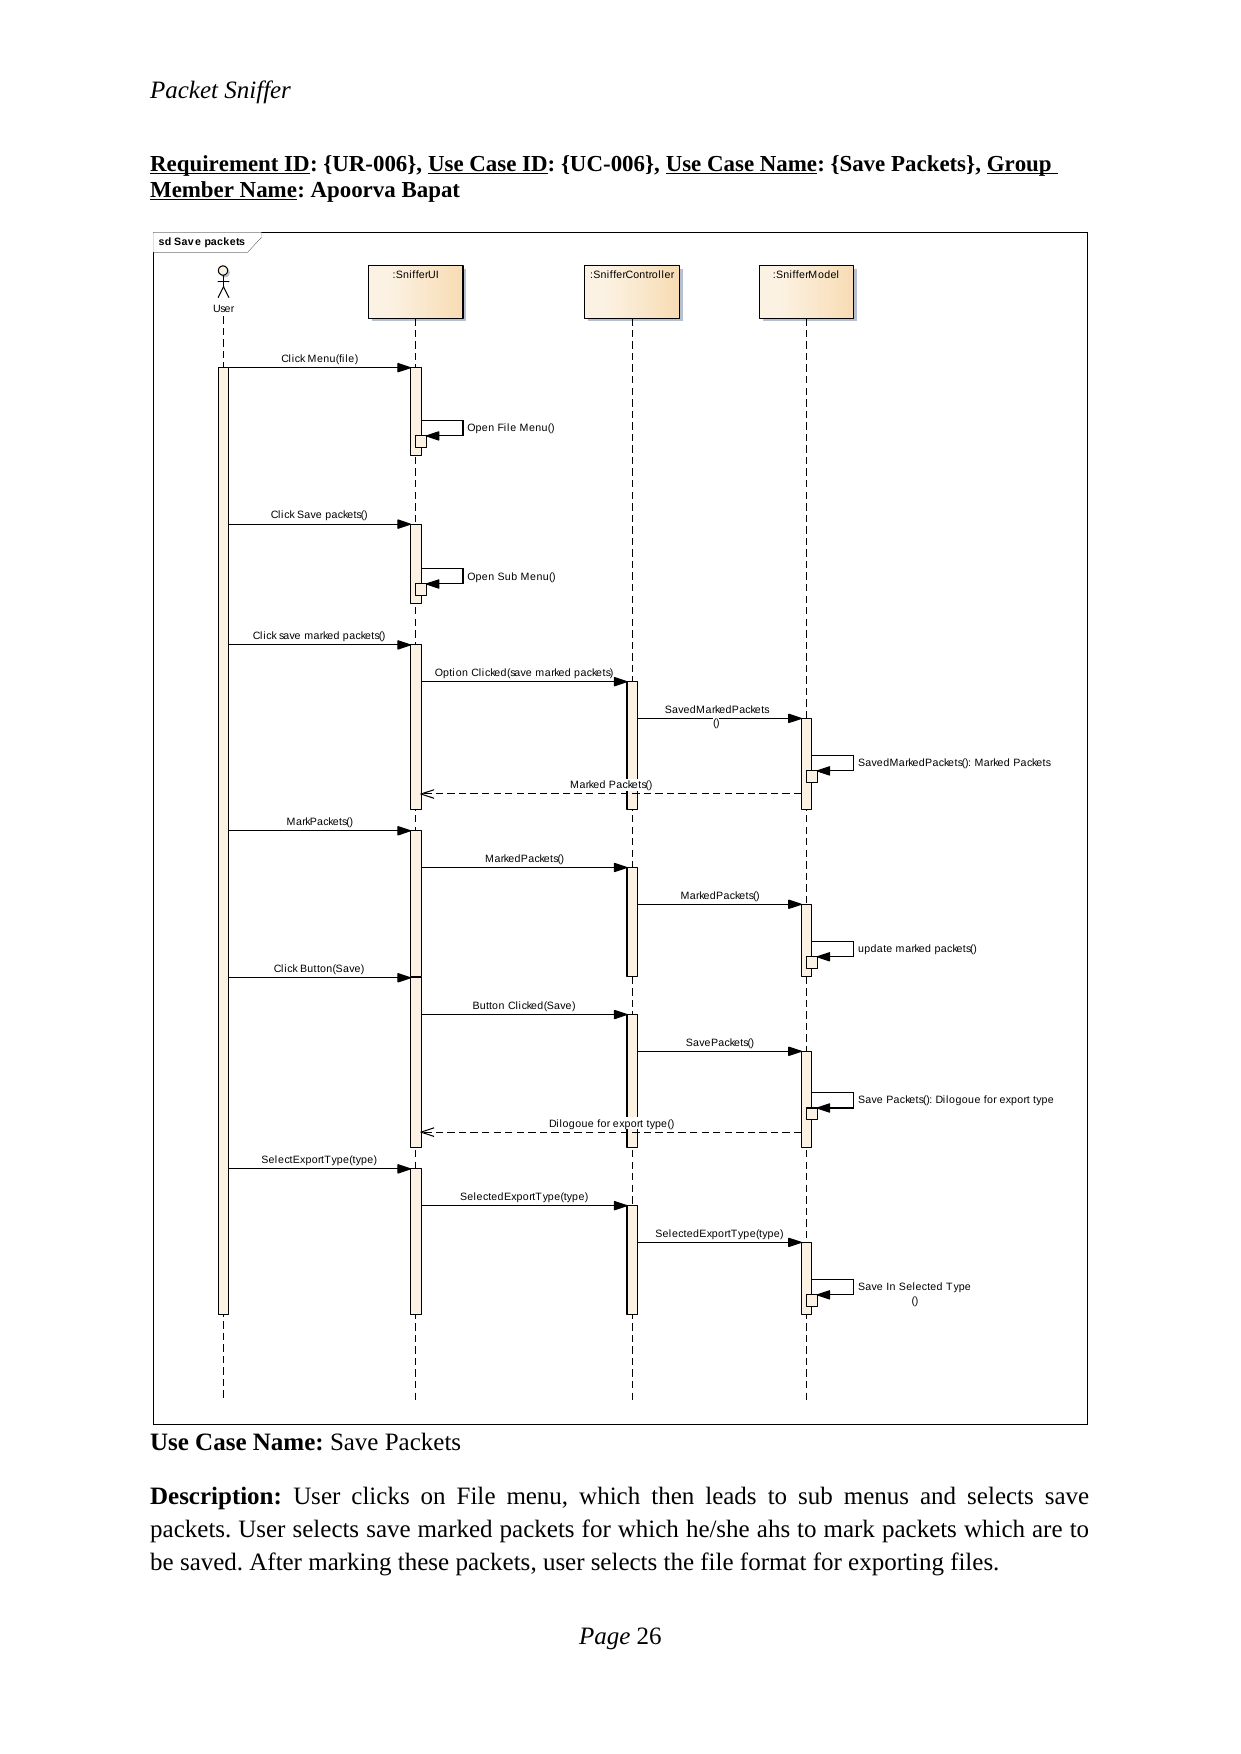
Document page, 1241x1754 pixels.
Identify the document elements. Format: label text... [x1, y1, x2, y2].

text Use Case Name: Save Packets [150, 1427, 1090, 1456]
text Description: User clicks on File menu, which then leads to sub menus and selects save packets. User selects save marked packets for which he/she ahs to mark packets which are to be saved. After marking these packets, user selects the file format for exporting files. [150, 1481, 1090, 1576]
list Requirement ID: {UR-006}, Use Case ID: {UC-006}, Use Case Name: {Save Packets}, Group Member Name: Apoorva Bapat [150, 150, 1090, 203]
